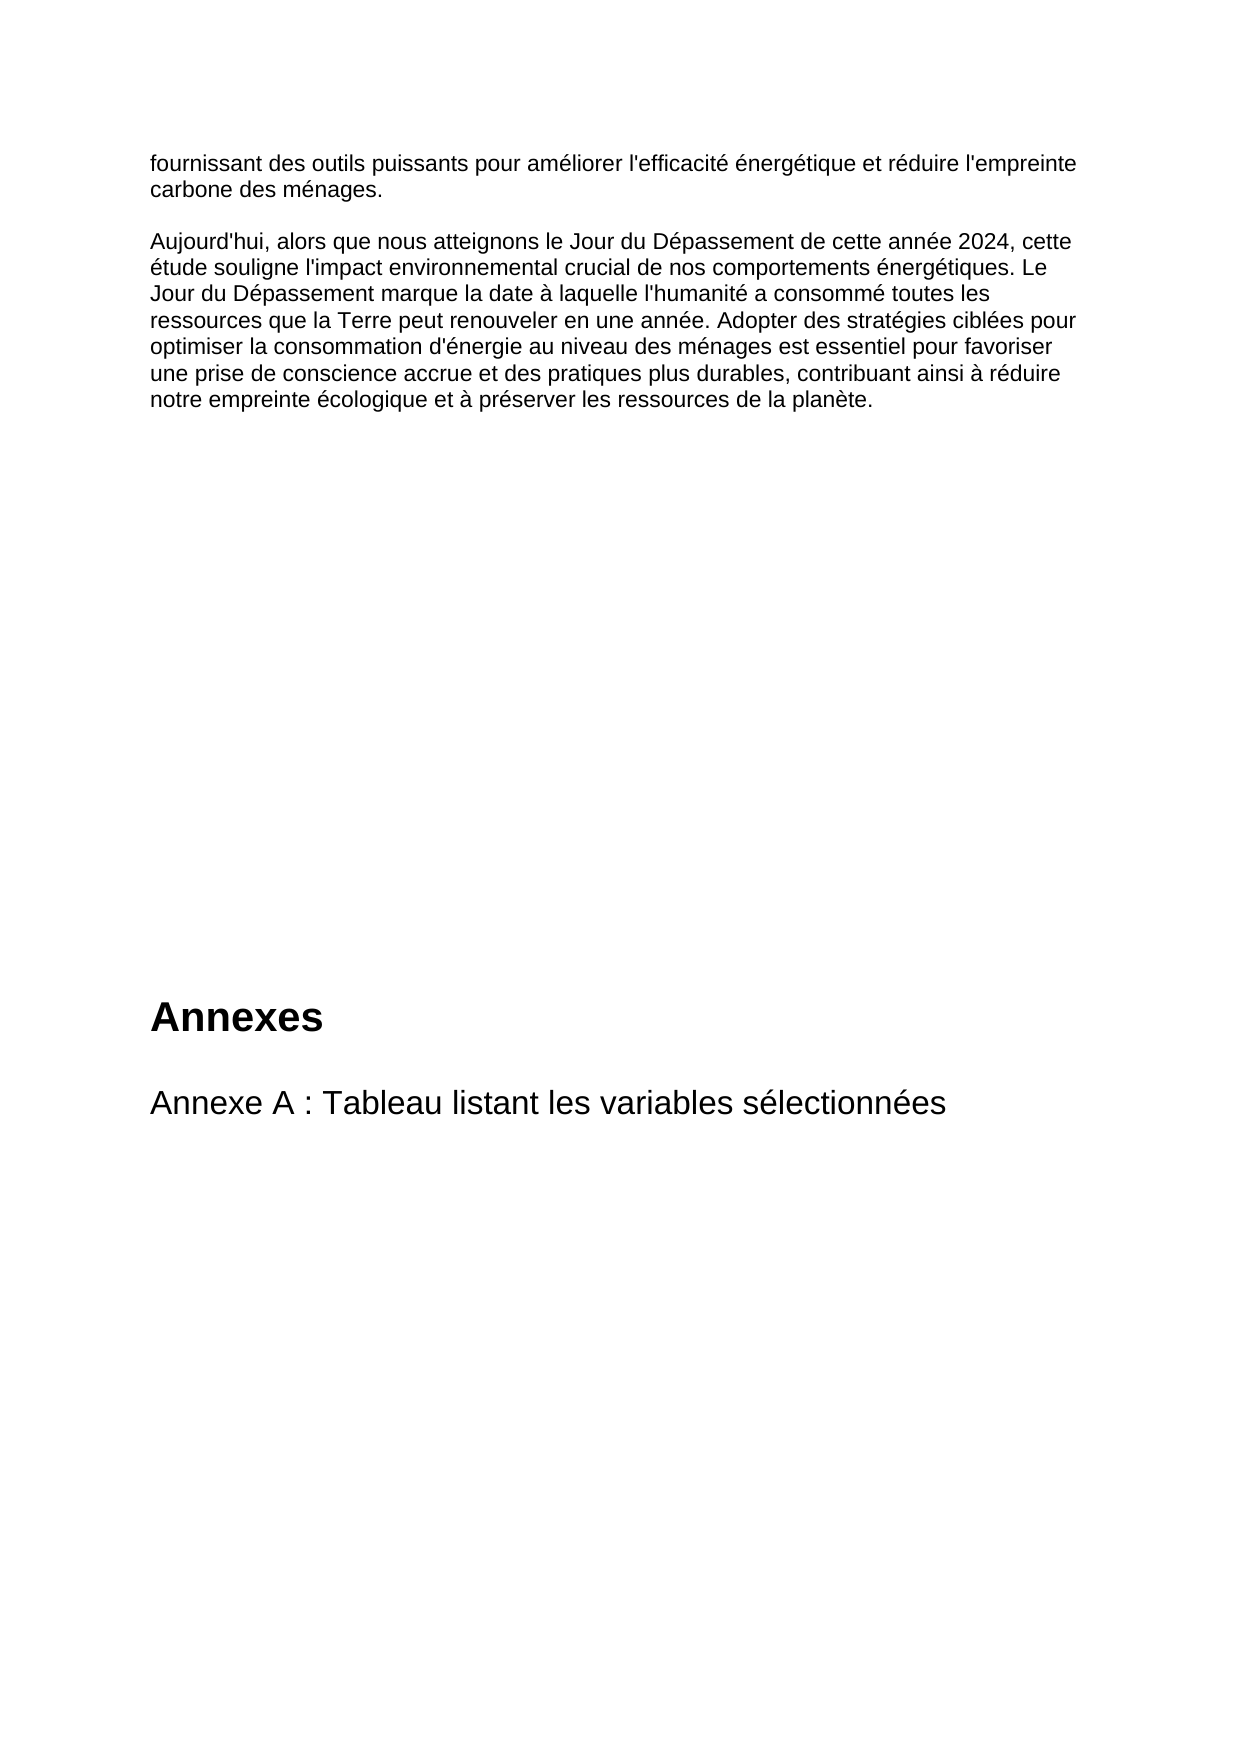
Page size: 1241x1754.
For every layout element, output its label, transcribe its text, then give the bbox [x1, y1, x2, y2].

text Annexe A : Tableau listant les variables sélectionnées [150, 1083, 1090, 1121]
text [150, 150, 1090, 203]
text Aujourd'hui, alors que nous atteignons le Jour du Dépassement de cette année 2024, cette étude souligne l'impact environnemental crucial de nos comportements énergétiques. Le Jour du Dépassement marque la date à laquelle l'humanité a consommé toutes les ressources que la Terre peut renouveler en une année. Adopter des stratégies ciblées pour optimiser la consommation d'énergie au niveau des ménages est essentiel pour favoriser une prise de conscience accrue et des pratiques plus durables, contribuant ainsi à réduire notre empreinte écologique et à préserver les ressources de la planète. [150, 228, 1090, 412]
subtitle Annexes [150, 992, 1090, 1040]
